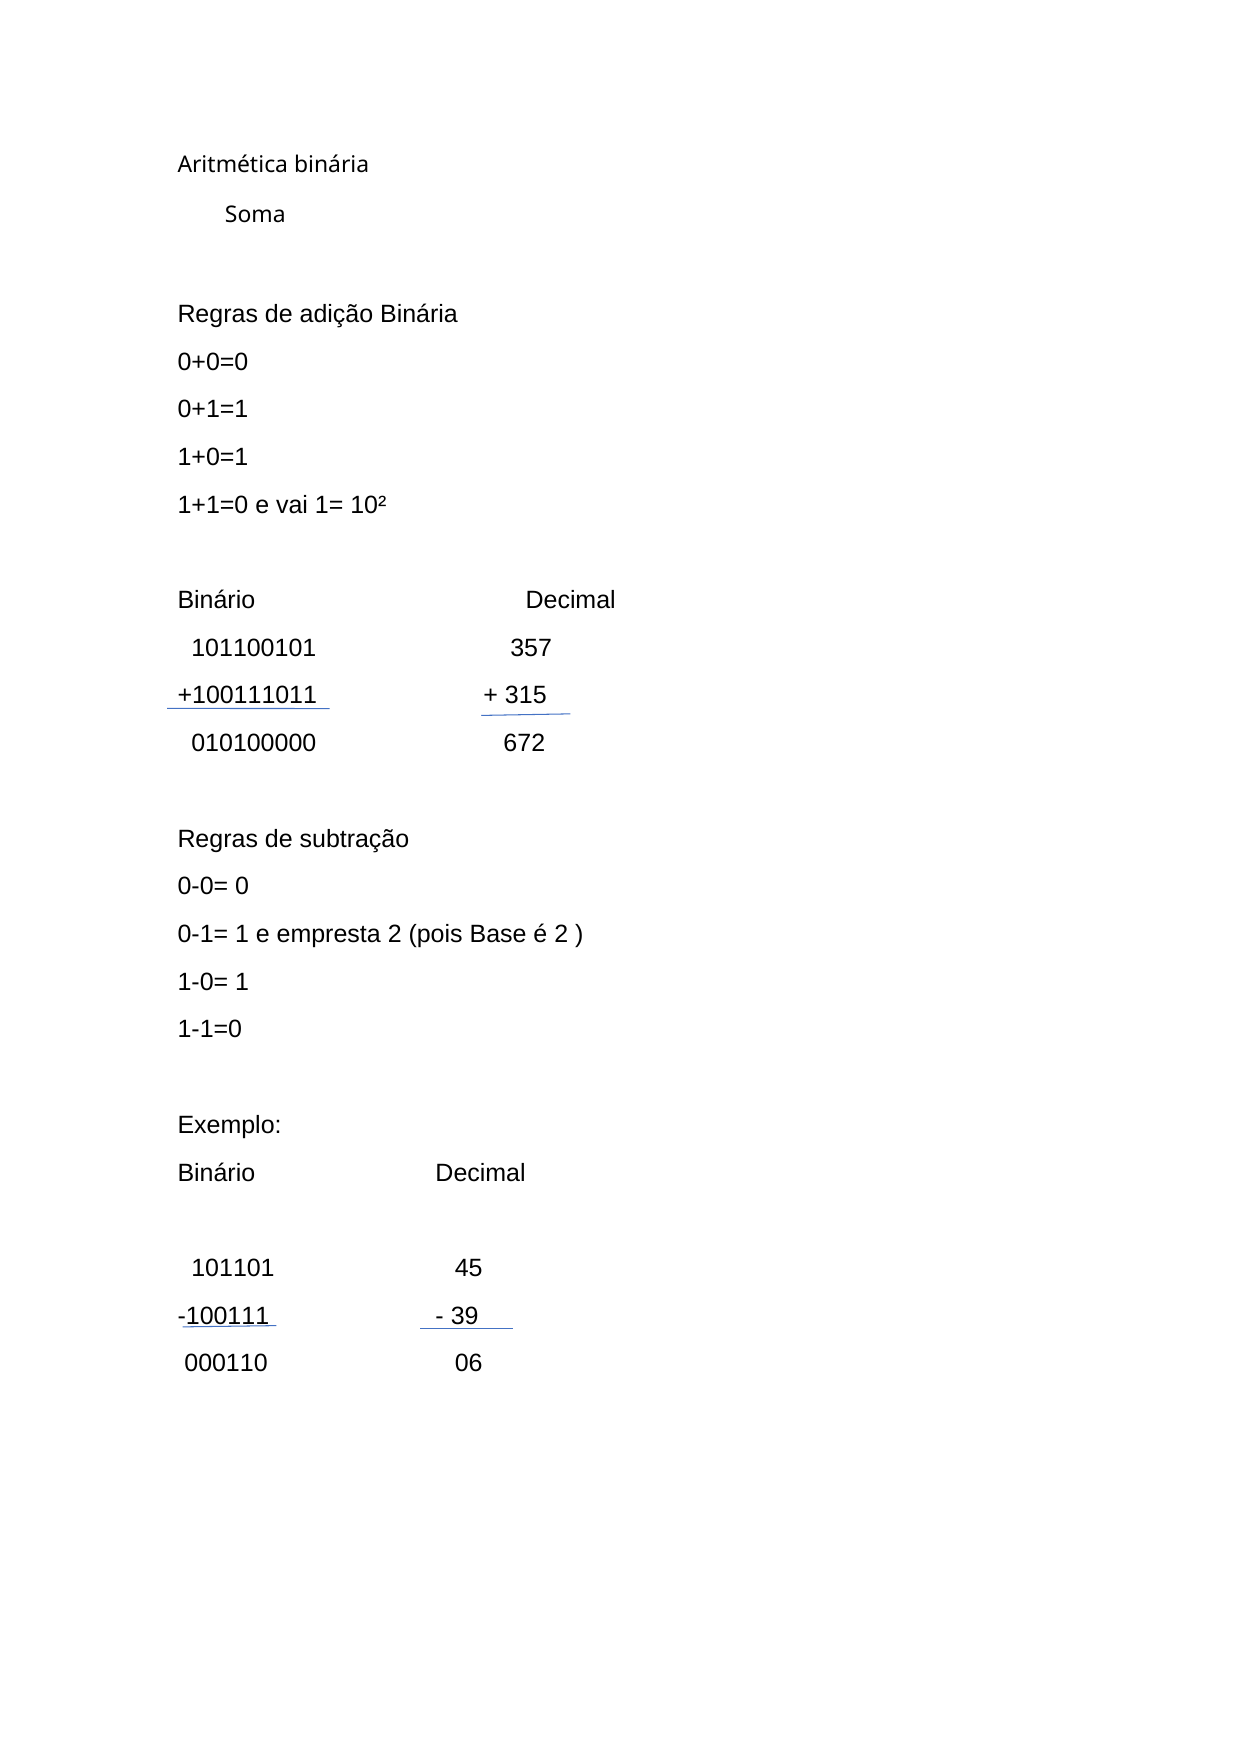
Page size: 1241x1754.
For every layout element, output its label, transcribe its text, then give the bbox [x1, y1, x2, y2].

text Exemplo: [177, 1110, 1063, 1139]
text 1-0= 1 [177, 967, 1063, 996]
text 0-1= 1 e empresta 2 (pois Base é 2 ) [177, 919, 1063, 948]
text 010100000 672 [177, 728, 1063, 757]
text -100111 - 39 [177, 1301, 1063, 1329]
text Regras de adição Binária [177, 299, 1063, 328]
text Aritmética binária [177, 148, 1063, 179]
text Soma [177, 198, 1063, 229]
text Regras de subtração [177, 824, 1063, 852]
text 0+1=1 [177, 394, 1063, 423]
text 1+1=0 e vai 1= 10² [177, 490, 1063, 518]
text 101101 45 [177, 1253, 1063, 1282]
text 1+0=1 [177, 442, 1063, 471]
text Binário Decimal [177, 585, 1063, 614]
text 0-0= 0 [177, 871, 1063, 900]
text 101100101 357 [177, 633, 1063, 662]
text 1-1=0 [177, 1014, 1063, 1043]
text +100111011 + 315 [177, 681, 1063, 709]
text 000110 06 [177, 1348, 1063, 1377]
text Binário Decimal [177, 1158, 1063, 1186]
text 0+0=0 [177, 347, 1063, 375]
